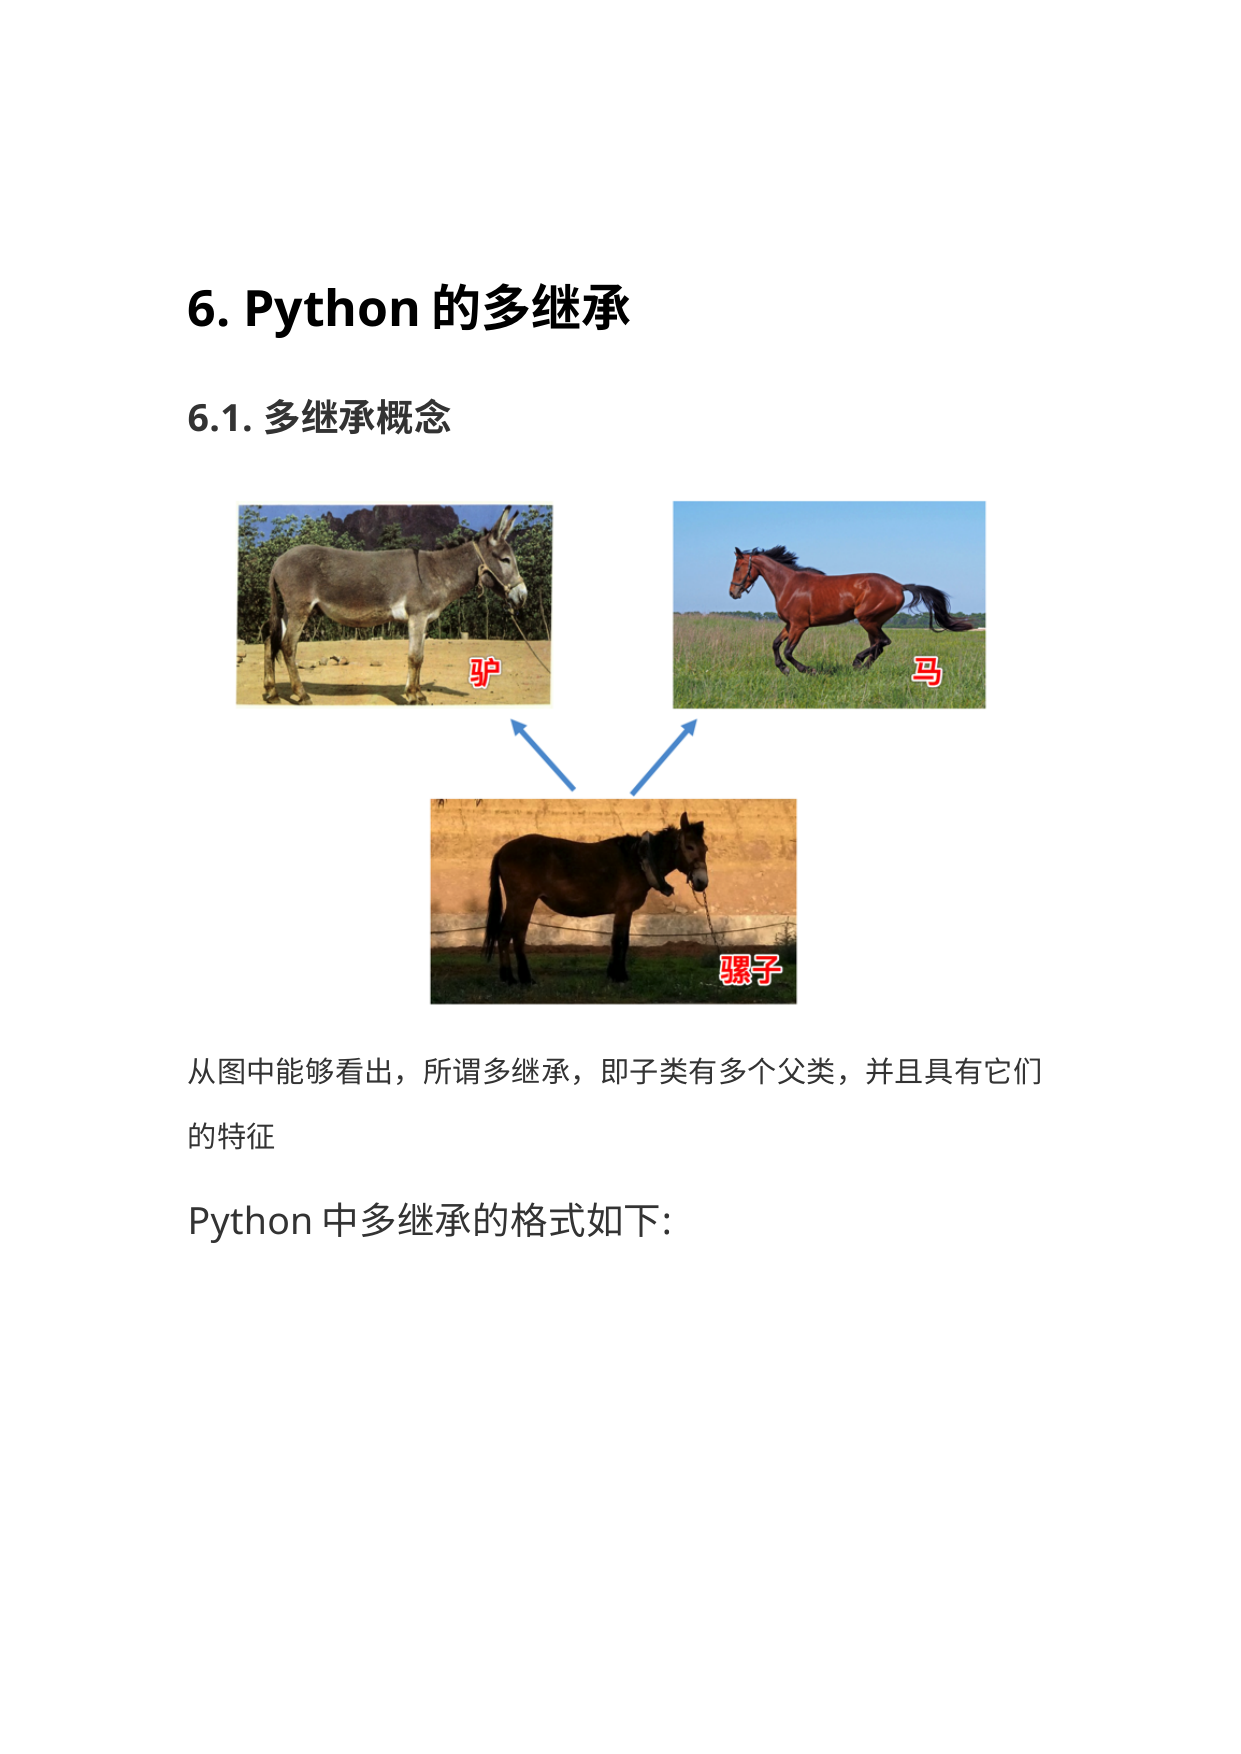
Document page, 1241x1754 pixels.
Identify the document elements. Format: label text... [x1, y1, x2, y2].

text 从图中能够看出，所谓多继承，即子类有多个父类，并且具有它们的特征 [187, 1037, 1053, 1167]
picture [187, 473, 1052, 1012]
subtitle 6. Python的多继承 [187, 256, 1053, 354]
text Python中多继承的格式如下: [187, 1186, 1053, 1251]
subtitle 6.1. 多继承概念 [187, 383, 1053, 448]
